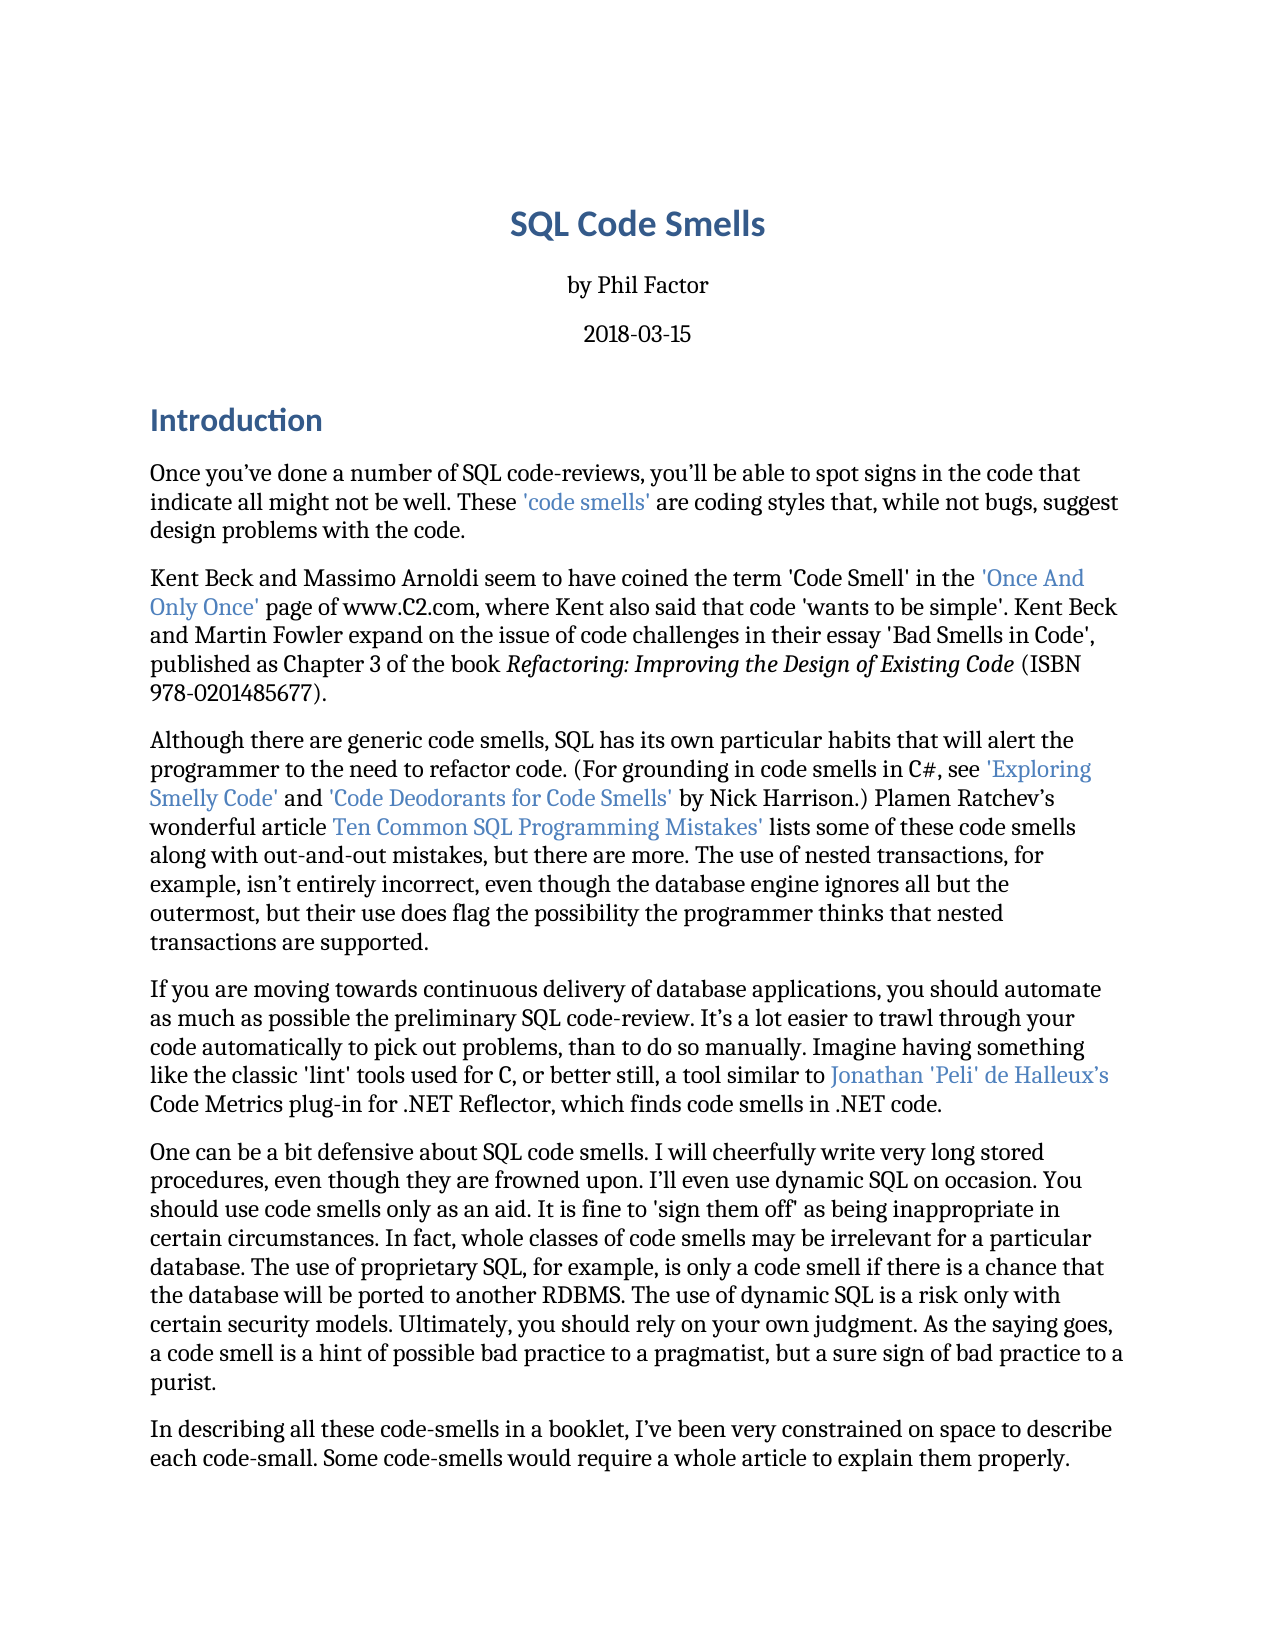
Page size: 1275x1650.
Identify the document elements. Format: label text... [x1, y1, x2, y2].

title SQL Code Smells [150, 200, 1125, 246]
text Kent Beck and Massimo Arnoldi seem to have coined the term 'Code Smell' in the 'Once And Only Once' page of www.C2.com, where Kent also said that code 'wants to be simple'. Kent Beck and Martin Fowler expand on the issue of code challenges in their essay 'Bad Smells in Code', published as Chapter 3 of the book Refactoring: Improving the Design of Existing Code (ISBN 978-0201485677). [150, 564, 1125, 707]
text by Phil Factor [150, 271, 1125, 299]
text One can be a bit defensive about SQL code smells. I will cheerfully write very long stored procedures, even though they are frowned upon. I’ll even use dynamic SQL on occasion. You should use code smells only as an aid. It is fine to 'sign them off' as being inappropriate in certain circumstances. In fact, whole classes of code smells may be irrelevant for a particular database. The use of proprietary SQL, for example, is only a code smell if there is a chance that the database will be ported to another RDBMS. The use of dynamic SQL is a risk only with certain security models. Ultimately, you should rely on your own judgment. As the saying goes, a code smell is a hint of possible bad practice to a pragmatist, but a sure sign of bad practice to a purist. [150, 1137, 1125, 1396]
text Although there are generic code smells, SQL has its own particular habits that will alert the programmer to the need to refactor code. (For grounding in code smells in C#, see 'Exploring Smelly Code' and 'Code Deodorants for Code Smells' by Nick Harrison.) Plamen Ratchev’s wonderful article Ten Common SQL Programming Mistakes' lists some of these code smells along with out-and-out mistakes, but there are more. The use of nested transactions, for example, isn’t entirely incorrect, even though the database engine ignores all but the outermost, but their use does flag the possibility the programmer thinks that nested transactions are supported. [150, 726, 1125, 956]
text 2018-03-15 [150, 320, 1125, 349]
subtitle Introduction [150, 399, 1125, 440]
text Once you’ve done a number of SQL code-reviews, you’ll be able to spot signs in the code that indicate all might not be well. These 'code smells' are coding styles that, while not bugs, suggest design problems with the code. [150, 459, 1125, 545]
text If you are moving towards continuous delivery of database applications, you should automate as much as possible the preliminary SQL code-review. It’s a lot easier to trawl through your code automatically to pick out problems, than to do so manually. Imagine having something like the classic 'lint' tools used for C, or better still, a tool similar to Jonathan 'Peli' de Halleux’s Code Metrics plug-in for .NET Reflector, which finds code smells in .NET code. [150, 975, 1125, 1119]
